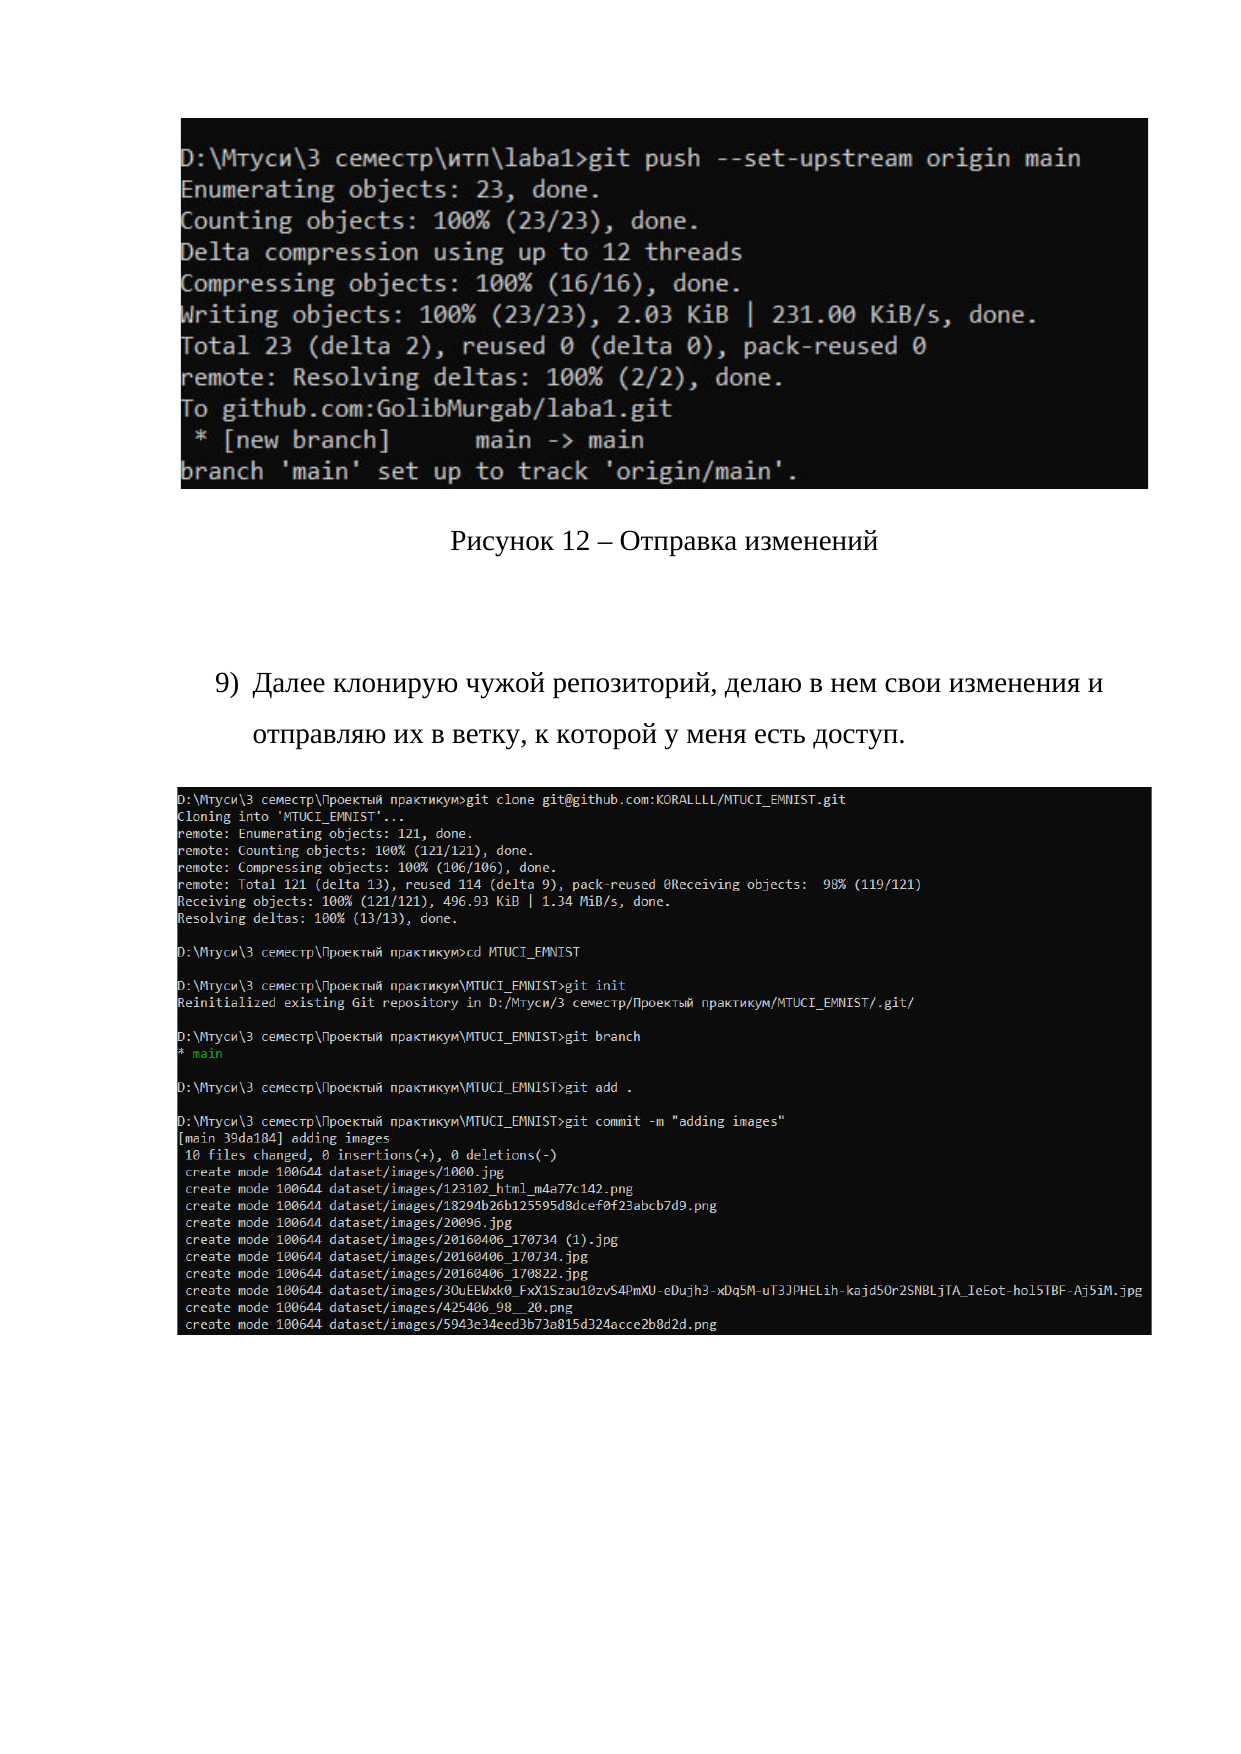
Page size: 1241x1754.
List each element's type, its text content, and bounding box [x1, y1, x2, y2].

picture [177, 787, 1152, 1335]
picture [180, 118, 1149, 489]
text Рисунок 12 – Отправка изменений [177, 523, 1152, 557]
list Далее клонирую чужой репозиторий, делаю в нем свои изменения и отправляю их в ветку, к которой у меня есть доступ. [215, 666, 1152, 749]
